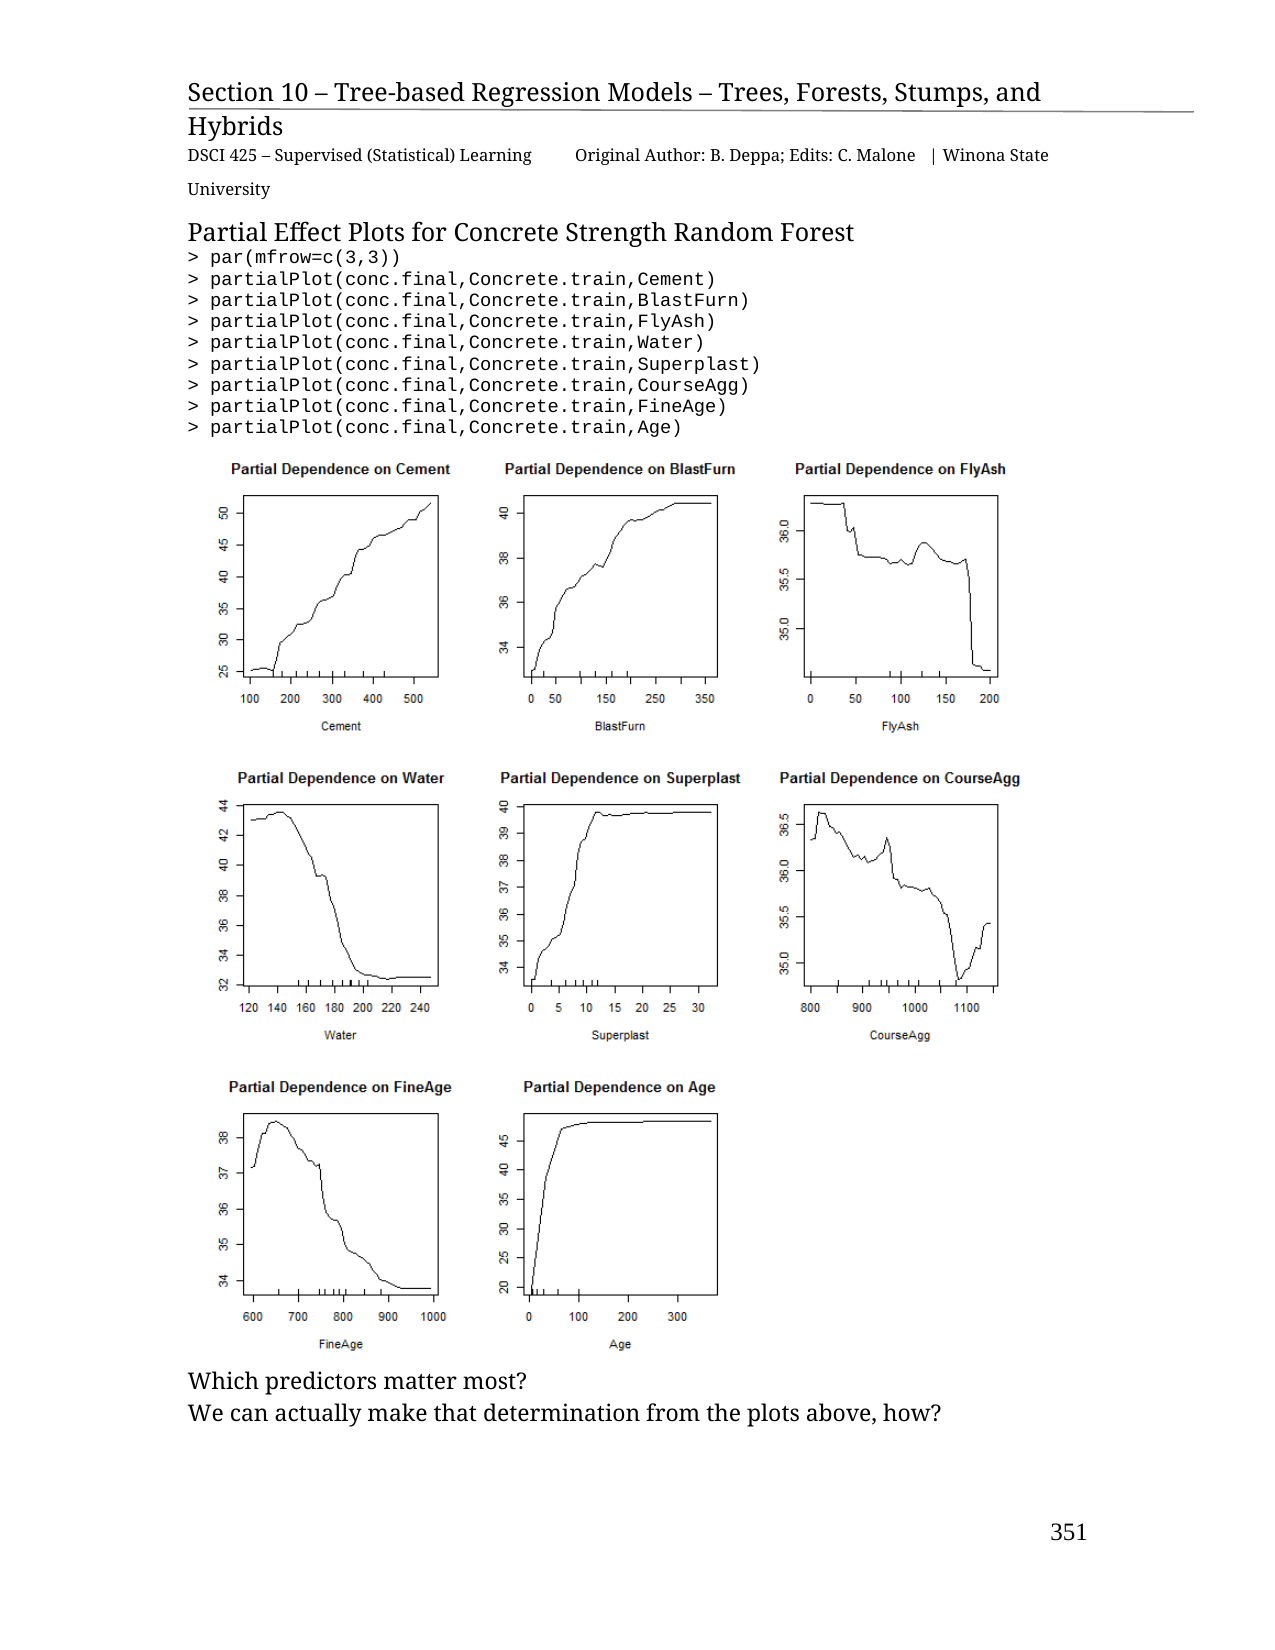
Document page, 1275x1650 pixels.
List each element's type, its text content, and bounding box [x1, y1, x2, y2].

text > partialPlot(conc.final,Concrete.train,Cement) [187, 269, 1087, 291]
text > partialPlot(conc.final,Concrete.train,Water) [187, 333, 1087, 354]
text > partialPlot(conc.final,Concrete.train,FineAge) [187, 397, 1087, 418]
picture [187, 439, 1027, 1366]
text > partialPlot(conc.final,Concrete.train,FlyAsh) [187, 312, 1087, 333]
text > partialPlot(conc.final,Concrete.train,Age) [187, 418, 1087, 439]
text Partial Effect Plots for Concrete Strength Random Forest [187, 214, 1087, 248]
text > partialPlot(conc.final,Concrete.train,BlastFurn) [187, 291, 1087, 312]
text > partialPlot(conc.final,Concrete.train,CourseAgg) [187, 376, 1087, 397]
text > par(mfrow=c(3,3)) [187, 248, 1087, 269]
text > partialPlot(conc.final,Concrete.train,Superplast) [187, 354, 1087, 376]
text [187, 1365, 1087, 1459]
